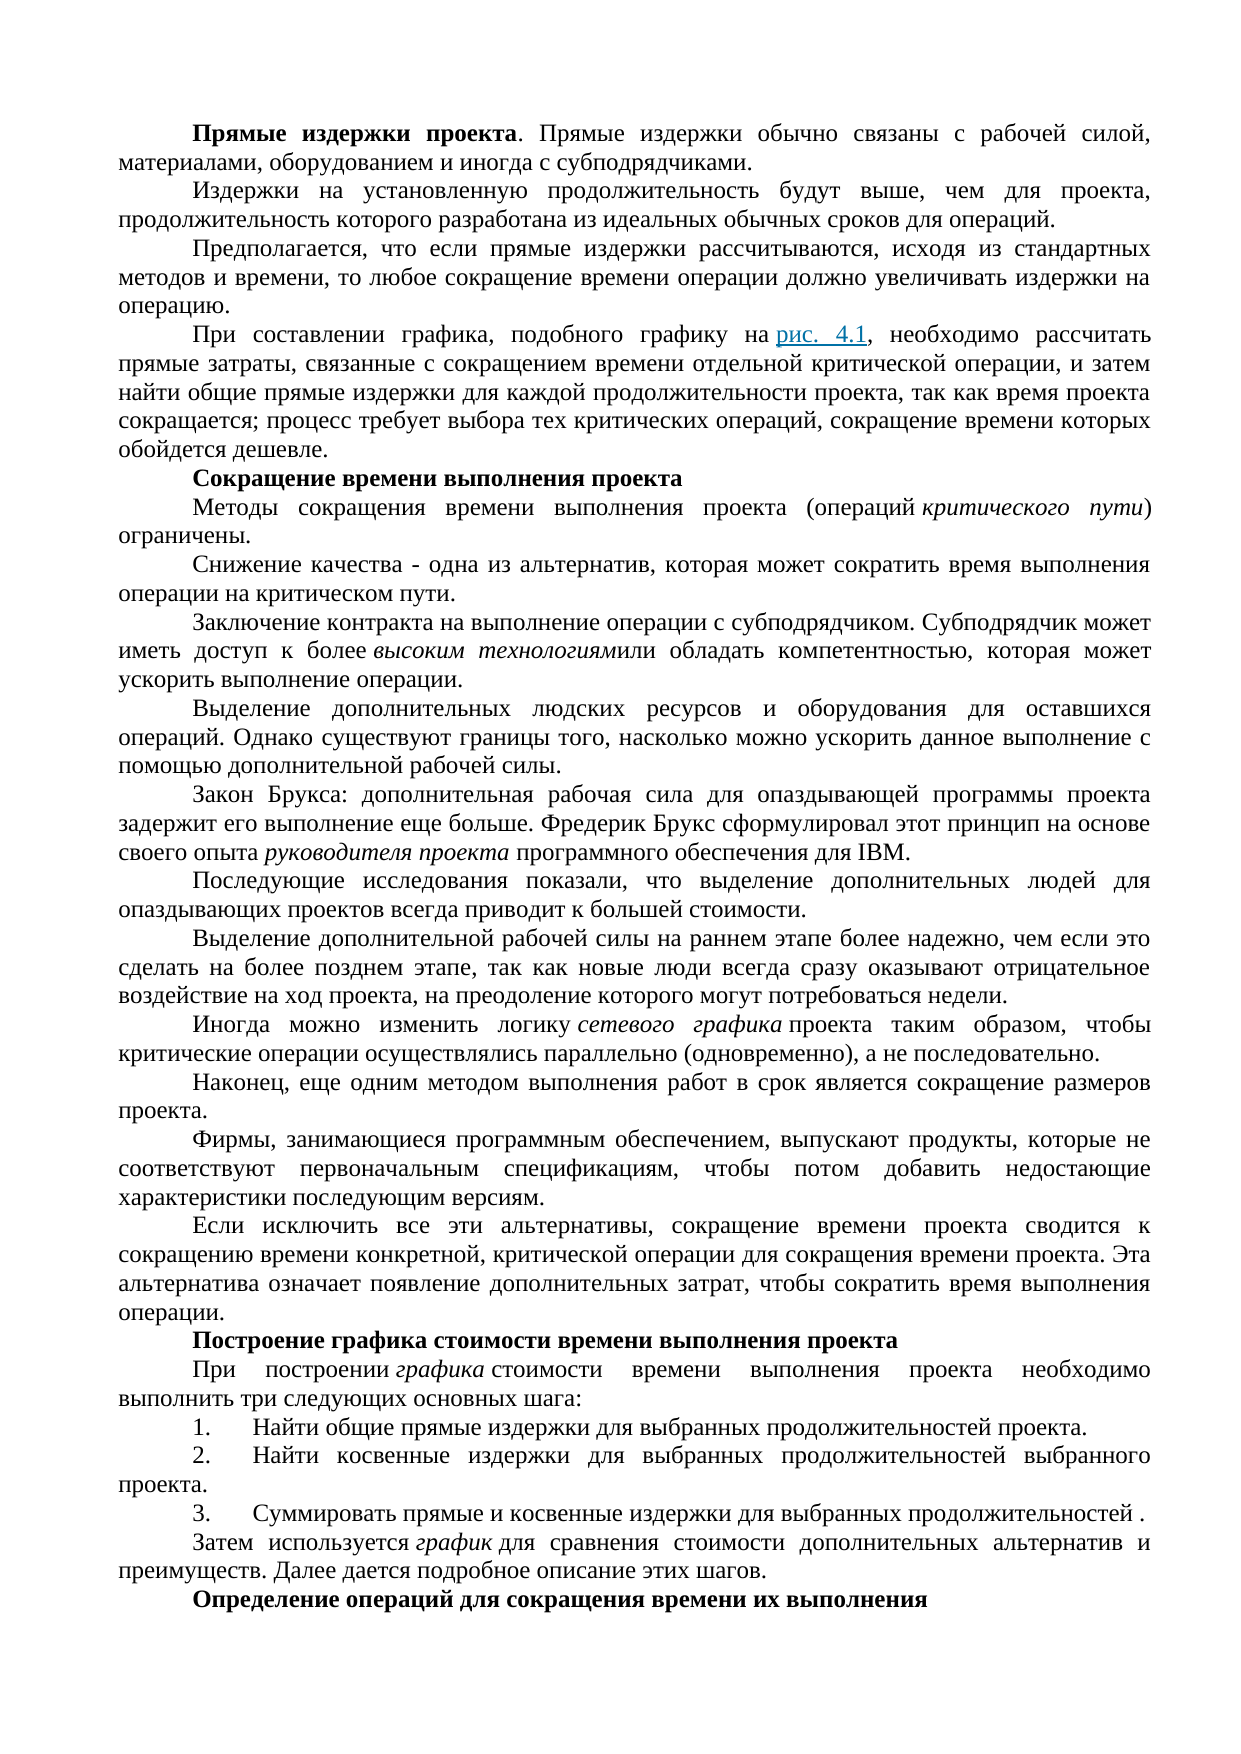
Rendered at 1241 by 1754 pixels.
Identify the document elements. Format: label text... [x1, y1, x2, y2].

text Наконец, еще одним методом выполнения работ в срок является сокращение размеров проекта. [118, 1067, 1152, 1124]
text Выделение дополнительных людских ресурсов и оборудования для оставшихся операций. Однако существуют границы того, насколько можно ускорить данное выполнение с помощью дополнительной рабочей силы. [118, 693, 1152, 779]
text Последующие исследования показали, что выделение дополнительных людей для опаздывающих проектов всегда приводит к большей стоимости. [118, 866, 1152, 923]
text Предполагается, что если прямые издержки рассчитываются, исходя из стандартных методов и времени, то любое сокращение времени операции должно увеличивать издержки на операцию. [118, 233, 1152, 319]
text Закон Брукса: дополнительная рабочая сила для опаздывающей программы проекта задержит его выполнение еще больше. Фредерик Брукс сформулировал этот принцип на основе своего опыта руководителя проекта программного обеспечения для IBM. [118, 779, 1152, 866]
text Сокращение времени выполнения проекта [118, 463, 1152, 492]
text Фирмы, занимающиеся программным обеспечением, выпускают продукты, которые не соответствуют первоначальным спецификациям, чтобы потом добавить недостающие характеристики последующим версиям. [118, 1124, 1152, 1211]
text Прямые издержки проекта. Прямые издержки обычно связаны с рабочей силой, материалами, оборудованием и иногда с субподрядчиками. [118, 118, 1152, 176]
text Методы сокращения времени выполнения проекта (операций критического пути) ограничены. [118, 492, 1152, 549]
text Построение графика стоимости времени выполнения проекта [118, 1326, 1152, 1354]
text Определение операций для сокращения времени их выполнения [118, 1584, 1152, 1613]
text Заключение контракта на выполнение операции с субподрядчиком. Субподрядчик может иметь доступ к более высоким технологиямили обладать компетентностью, которая может ускорить выполнение операции. [118, 607, 1152, 693]
text При построении графика стоимости времени выполнения проекта необходимо выполнить три следующих основных шага: [118, 1354, 1152, 1412]
list Найти косвенные издержки для выбранных продолжительностей выбранного проекта. [118, 1441, 1152, 1498]
text Иногда можно изменить логику сетевого графика проекта таким образом, чтобы критические операции осуществлялись параллельно (одновременно), а не последовательно. [118, 1009, 1152, 1067]
text Затем используется график для сравнения стоимости дополнительных альтернатив и преимуществ. Далее дается подробное описание этих шагов. [118, 1527, 1152, 1584]
text Издержки на установленную продолжительность будут выше, чем для проекта, продолжительность которого разработана из идеальных обычных сроков для операций. [118, 176, 1152, 233]
text Выделение дополнительной рабочей силы на раннем этапе более надежно, чем если это сделать на более позднем этапе, так как новые люди всегда сразу оказывают отрицательное воздействие на ход проекта, на преодоление которого могут потребоваться недели. [118, 923, 1152, 1009]
list Найти общие прямые издержки для выбранных продолжительностей проекта. [118, 1412, 1152, 1441]
list Суммировать прямые и косвенные издержки для выбранных продолжительностей . [118, 1498, 1152, 1527]
text Если исключить все эти альтернативы, сокращение времени проекта сводится к сокращению времени конкретной, критической операции для сокращения времени проекта. Эта альтернатива означает появление дополнительных затрат, чтобы сократить время выполнения операции. [118, 1211, 1152, 1326]
text Снижение качества - одна из альтернатив, которая может сократить время выполнения операции на критическом пути. [118, 549, 1152, 607]
text При составлении графика, подобного графику на рис. 4.1, необходимо рассчитать прямые затраты, связанные с сокращением времени отдельной критической операции, и затем найти общие прямые издержки для каждой продолжительности проекта, так как время проекта сокращается; процесс требует выбора тех критических операций, сокращение времени которых обойдется дешевле. [118, 319, 1152, 463]
